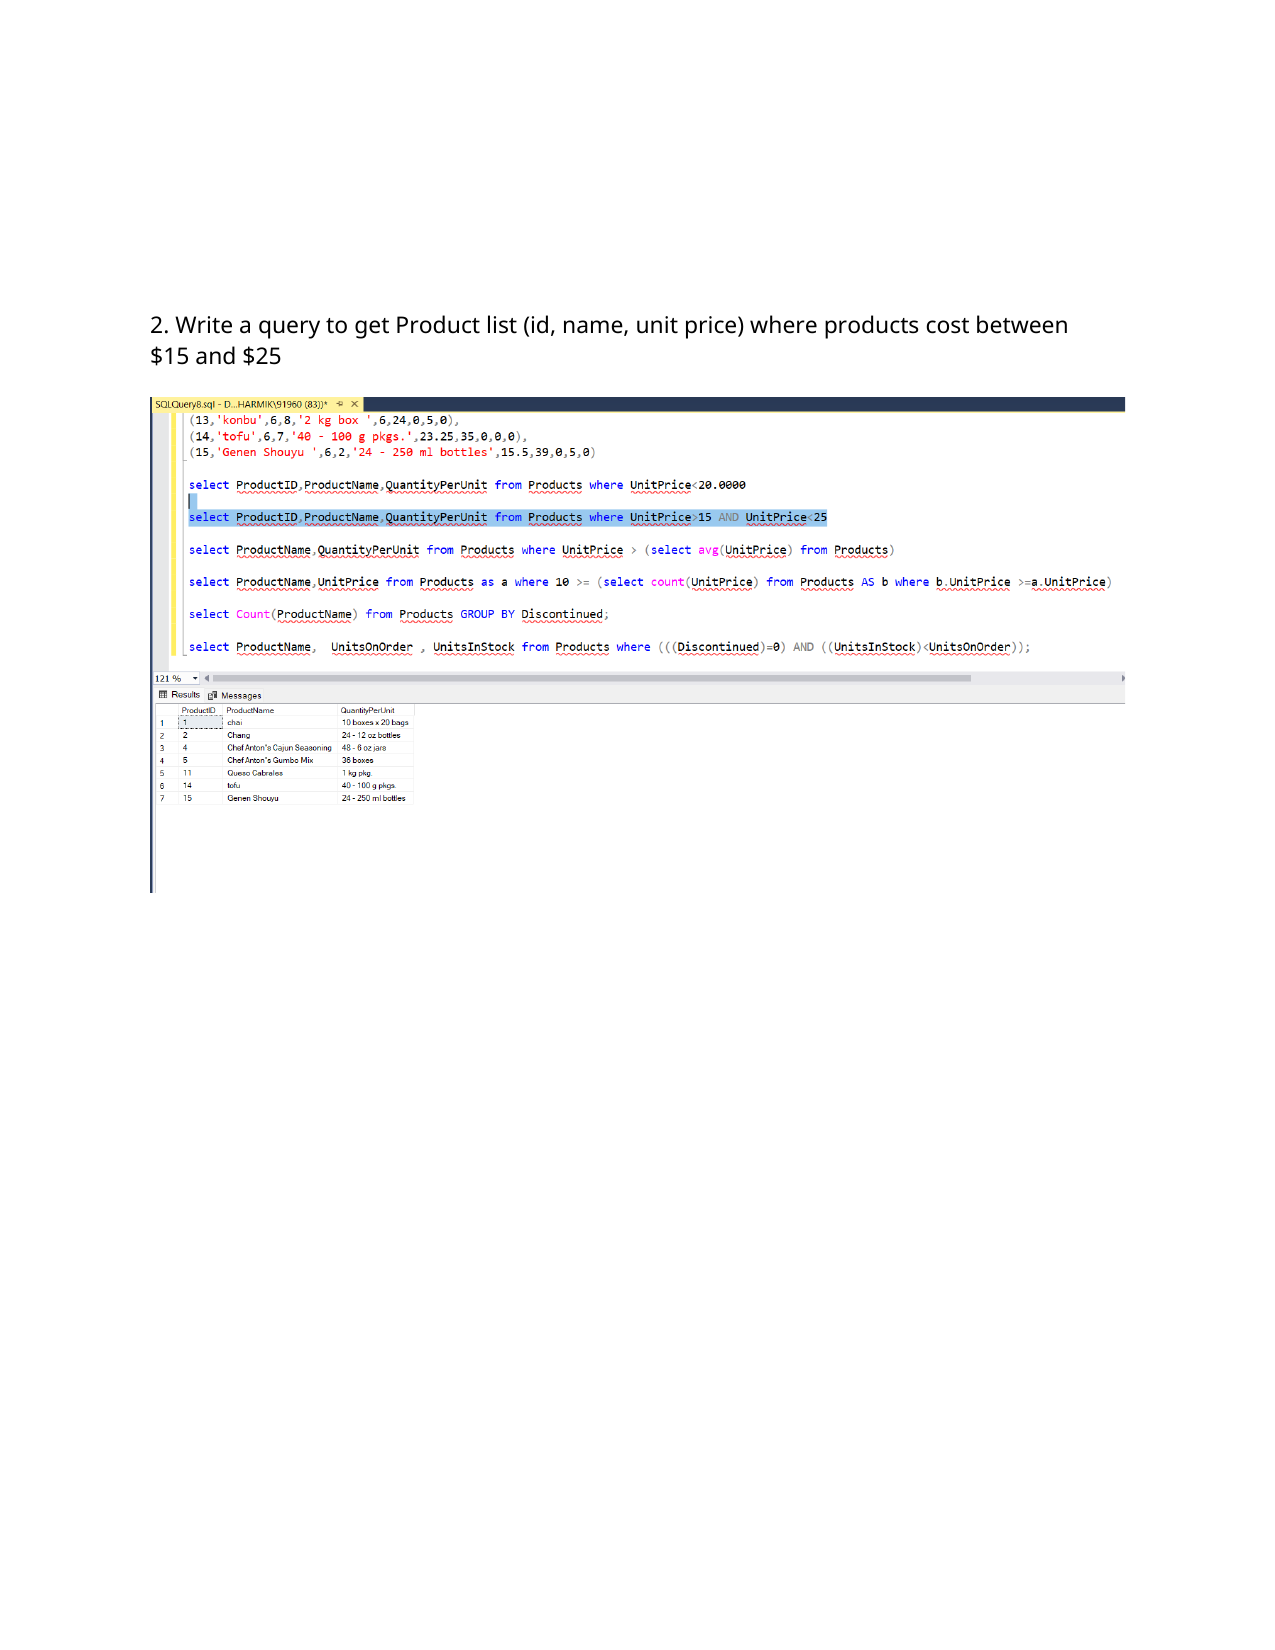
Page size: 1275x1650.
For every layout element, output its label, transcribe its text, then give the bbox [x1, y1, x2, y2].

text $15 and $25 [150, 340, 1125, 372]
picture [150, 397, 1125, 893]
text 2. Write a query to get Product list (id, name, unit price) where products cost between [150, 309, 1125, 340]
